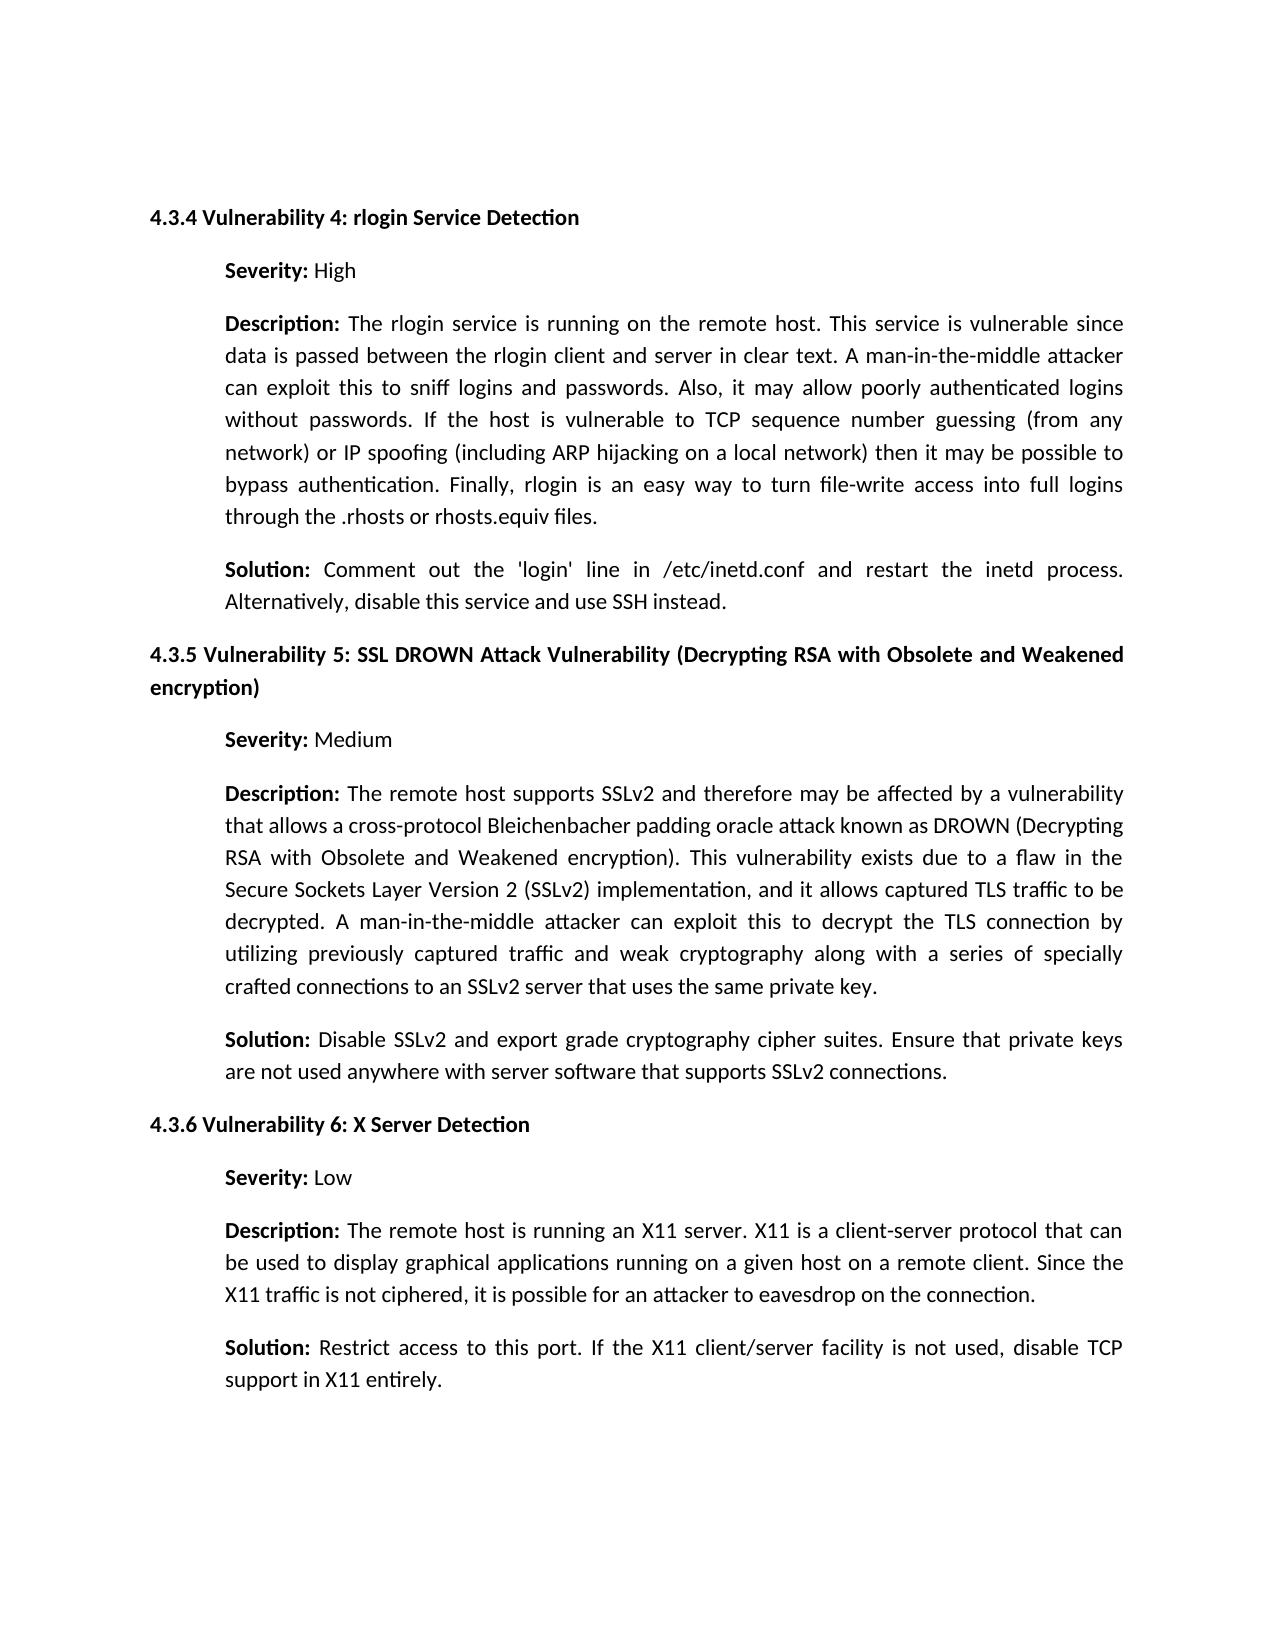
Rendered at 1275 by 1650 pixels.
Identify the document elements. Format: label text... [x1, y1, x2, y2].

text Description: The rlogin service is running on the remote host. This service is vulnerable since data is passed between the rlogin client and server in clear text. A man-in-the-middle attacker can exploit this to sniff logins and passwords. Also, it may allow poorly authenticated logins without passwords. If the host is vulnerable to TCP sequence number guessing (from any network) or IP spoofing (including ARP hijacking on a local network) then it may be possible to bypass authentication. Finally, rlogin is an easy way to turn file-write access into full logins through the .rhosts or rhosts.equiv files. [225, 309, 1125, 530]
text Solution: Comment out the 'login' line in /etc/inetd.conf and restart the inetd process. Alternatively, disable this service and use SSH instead. [225, 555, 1125, 615]
text Description: The remote host is running an X11 server. X11 is a client-server protocol that can be used to display graphical applications running on a given host on a remote client. Since the X11 traffic is not ciphered, it is possible for an attacker to eavesdrop on the connection. [225, 1216, 1125, 1308]
text 4.3.4 Vulnerability 4: rlogin Service Detection [150, 203, 1125, 231]
text Description: The remote host supports SSLv2 and therefore may be affected by a vulnerability that allows a cross-protocol Bleichenbacher padding oracle attack known as DROWN (Decrypting RSA with Obsolete and Weakened encryption). This vulnerability exists due to a flaw in the Secure Sockets Layer Version 2 (SSLv2) implementation, and it allows captured TLS traffic to be decrypted. A man-in-the-middle attacker can exploit this to decrypt the TLS connection by utilizing previously captured traffic and weak cryptography along with a series of specially crafted connections to an SSLv2 server that uses the same private key. [225, 779, 1125, 1000]
text Solution: Restrict access to this port. If the X11 client/server facility is not used, disable TCP support in X11 entirely. [225, 1333, 1125, 1394]
text 4.3.5 Vulnerability 5: SSL DROWN Attack Vulnerability (Decrypting RSA with Obsolete and Weakened encryption) [150, 640, 1125, 701]
text 4.3.6 Vulnerability 6: X Server Detection [150, 1110, 1125, 1138]
text Solution: Disable SSLv2 and export grade cryptography cipher suites. Ensure that private keys are not used anywhere with server software that supports SSLv2 connections. [225, 1025, 1125, 1085]
text Severity: Medium [225, 726, 1125, 754]
text Severity: Low [225, 1163, 1125, 1191]
text Severity: High [225, 256, 1125, 284]
